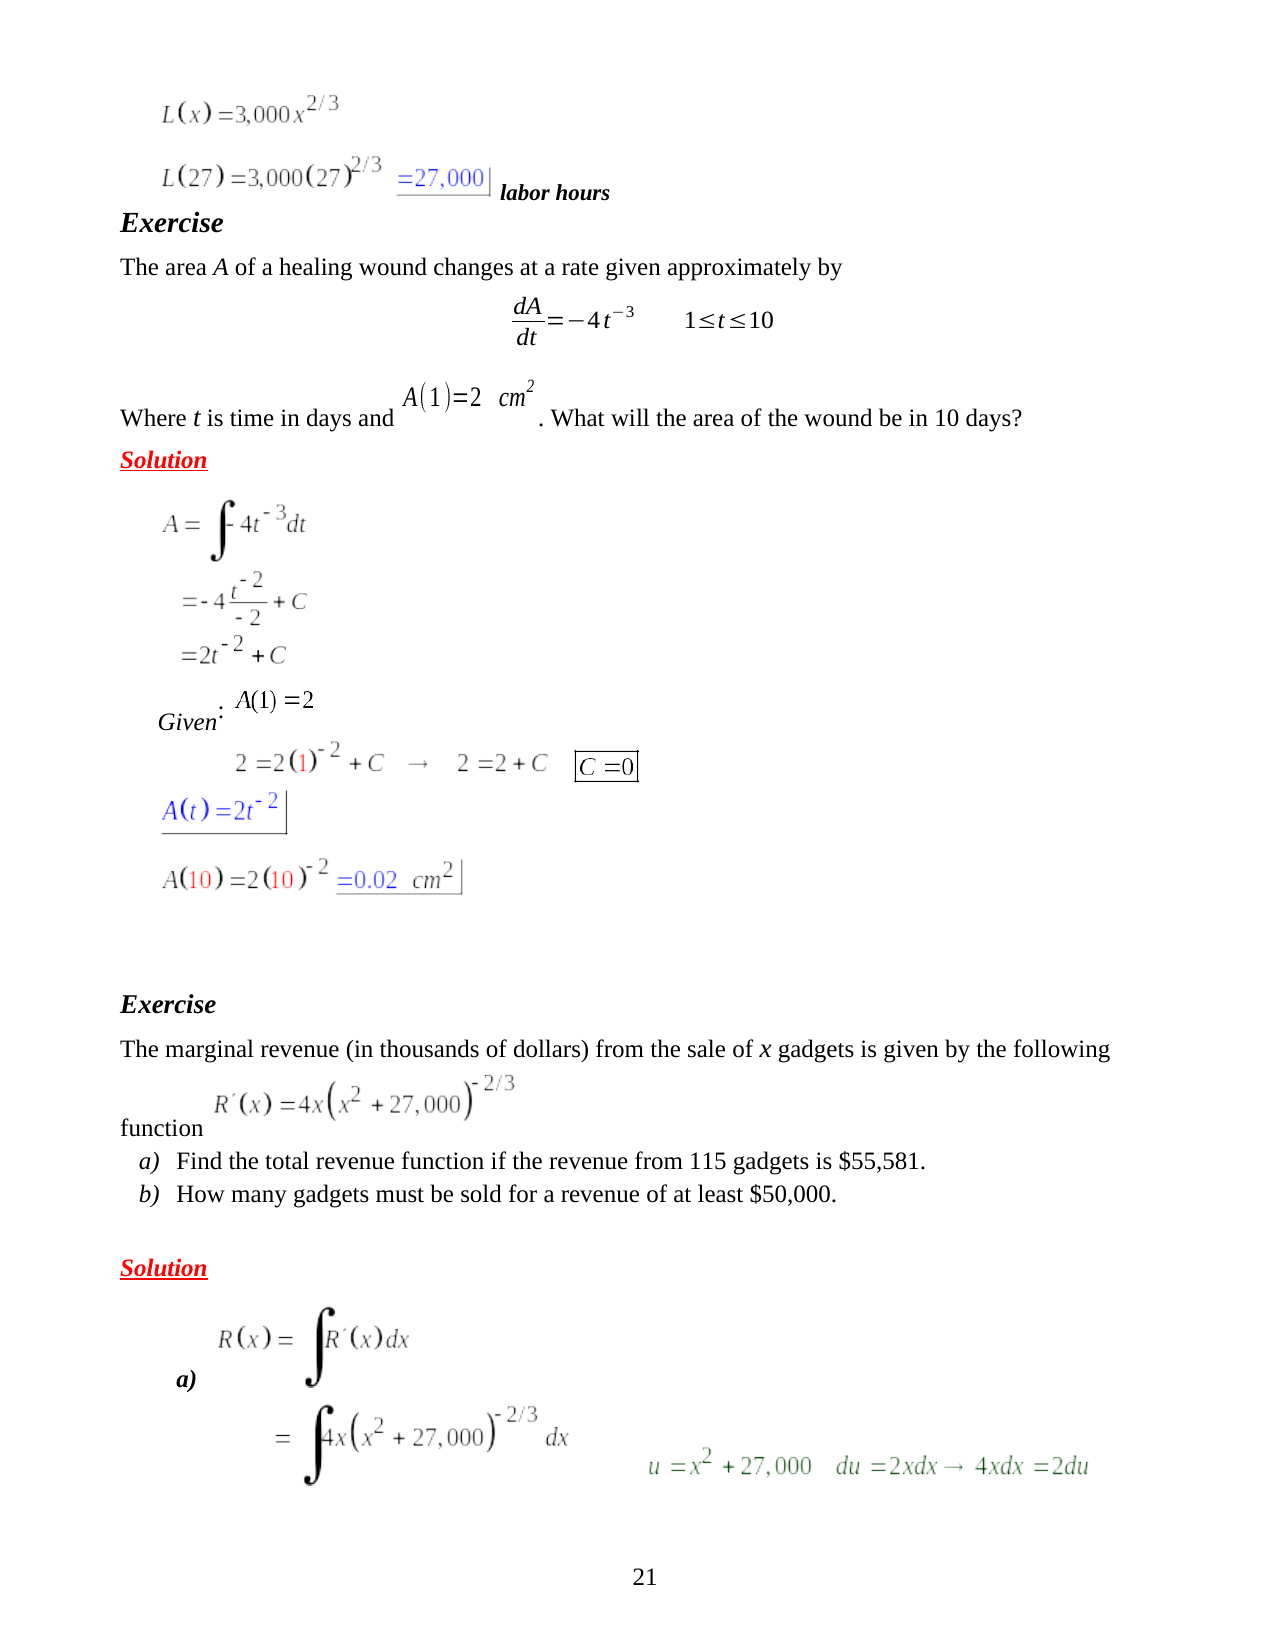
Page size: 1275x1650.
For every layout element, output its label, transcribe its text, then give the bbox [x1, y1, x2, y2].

text Given: [157, 684, 1170, 736]
text Solution [120, 445, 1170, 474]
text labor hours [157, 151, 1170, 206]
text Exercise [120, 989, 1170, 1020]
text The marginal revenue (in thousands of dollars) from the sale of x gadgets is given by the following function [120, 1032, 1170, 1142]
list Find the total revenue function if the revenue from 115 gadgets is $55,581. [139, 1146, 1170, 1175]
text The area A of a healing wound changes at a rate given approximately by [120, 252, 1170, 280]
text Where t is time in days and . What will the area of the wound be in 10 days? [120, 377, 1170, 432]
text Exercise [120, 206, 1170, 239]
text Solution [120, 1225, 1170, 1282]
list How many gadgets must be sold for a revenue of at least $50,000. [139, 1179, 1170, 1208]
